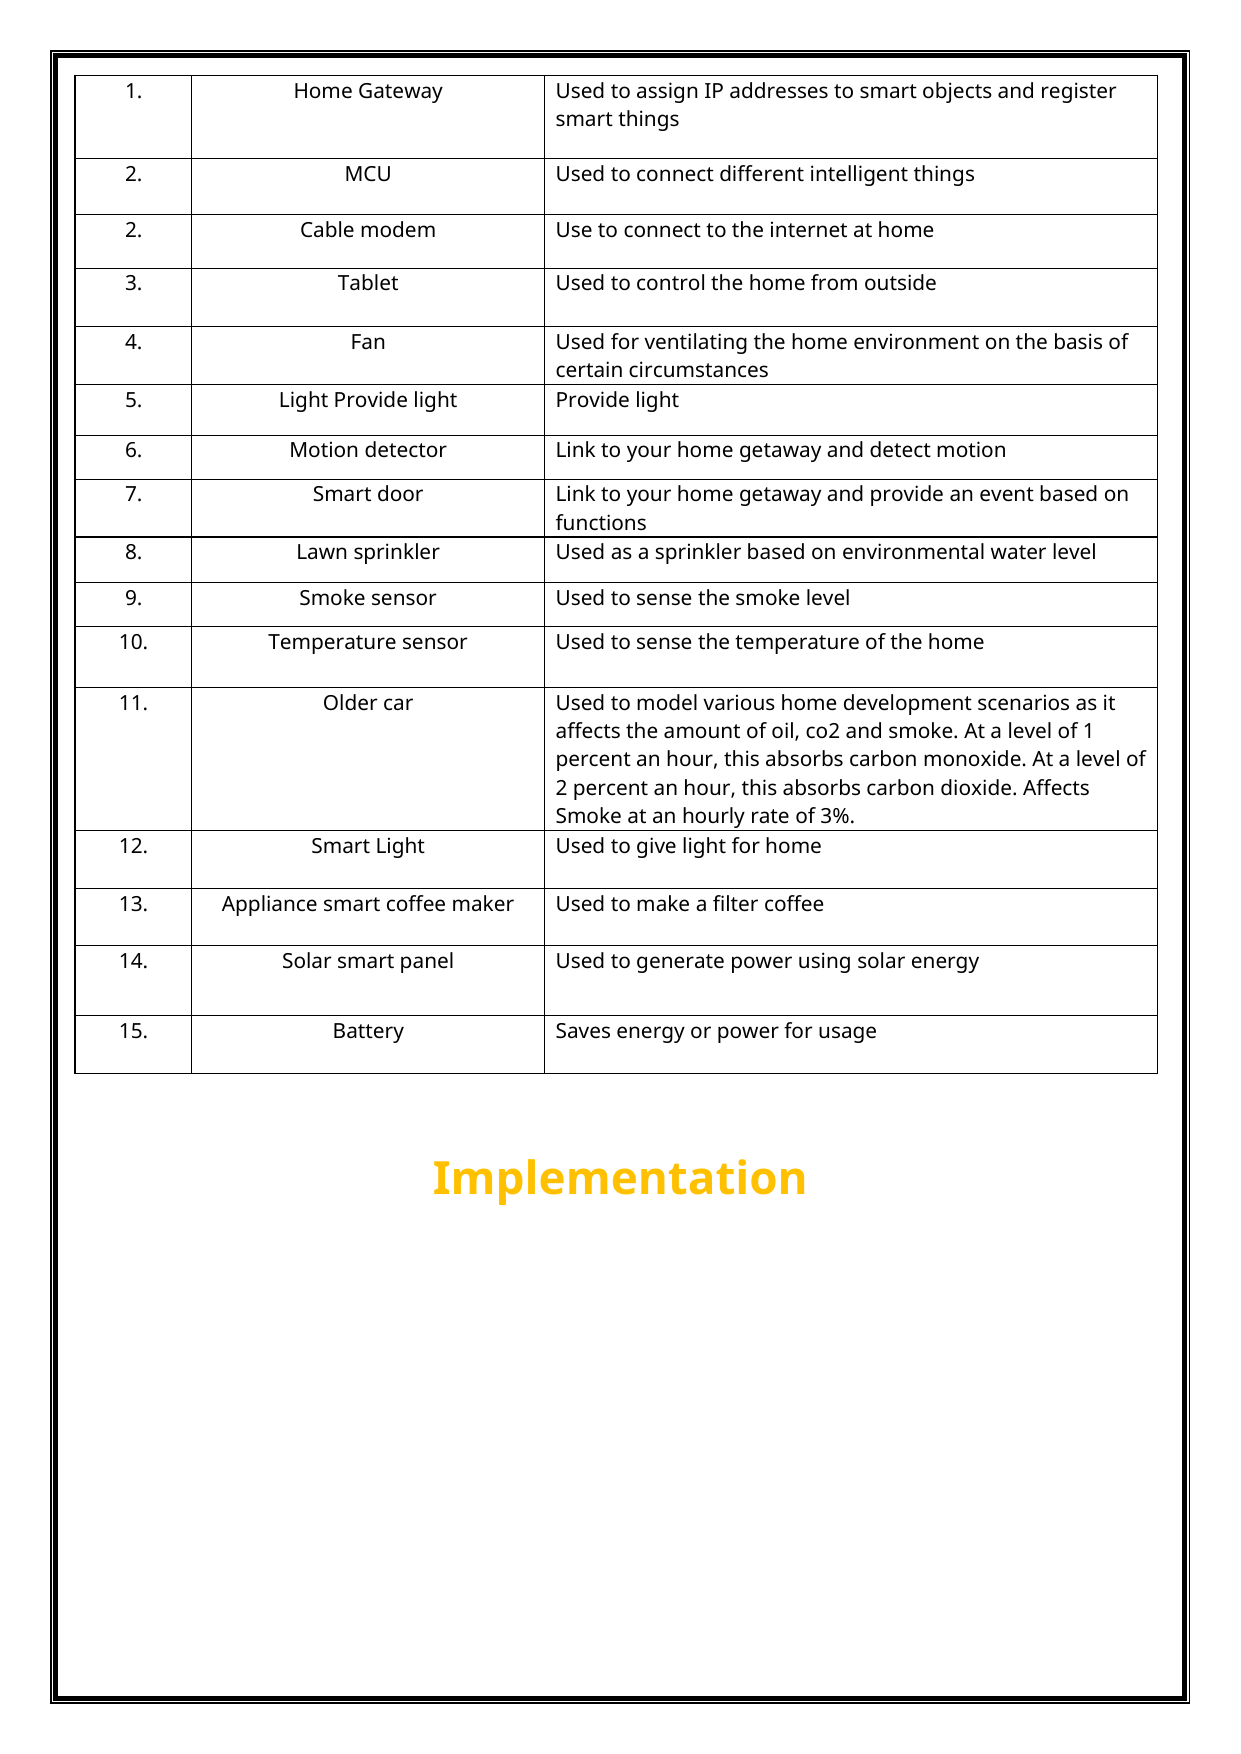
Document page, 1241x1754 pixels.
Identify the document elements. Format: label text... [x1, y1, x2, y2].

table_cell Smart Light [192, 831, 544, 888]
table_cell 8. [76, 538, 191, 582]
table_cell Older car [192, 688, 544, 830]
table_cell Used to make a filter coffee [545, 889, 1157, 945]
table_cell Fan [192, 327, 544, 384]
table_cell 14. [76, 946, 191, 1015]
table_cell 3. [76, 269, 191, 326]
text Implementation [75, 1146, 1165, 1208]
table_cell Light Provide light [192, 385, 544, 434]
table_cell Cable modem [192, 215, 544, 267]
table_cell 4. [76, 327, 191, 384]
table_cell 6. [76, 436, 191, 478]
table_cell Used for ventilating the home environment on the basis of certain circumstances [545, 327, 1157, 384]
table_cell 7. [76, 480, 191, 536]
table_cell Home Gateway [192, 76, 544, 158]
table_cell Appliance smart coffee maker [192, 889, 544, 945]
table_cell Smoke sensor [192, 583, 544, 626]
table_cell Smart door [192, 480, 544, 536]
table_cell Lawn sprinkler [192, 538, 544, 582]
table_cell Link to your home getaway and provide an event based on functions [545, 480, 1157, 536]
table_cell Used as a sprinkler based on environmental water level [545, 538, 1157, 582]
table_cell Used to connect different intelligent things [545, 159, 1157, 214]
table_cell 5. [76, 385, 191, 434]
table_cell 2. [76, 159, 191, 214]
table_cell Used to sense the temperature of the home [545, 627, 1157, 687]
table_cell 11. [76, 688, 191, 830]
table_cell Temperature sensor [192, 627, 544, 687]
table_cell Battery [192, 1016, 544, 1073]
table_cell Used to control the home from outside [545, 269, 1157, 326]
table_cell Used to sense the smoke level [545, 583, 1157, 626]
table_cell 1. [76, 76, 191, 158]
table_cell Used to assign IP addresses to smart objects and register smart things [545, 76, 1157, 158]
table_cell 9. [76, 583, 191, 626]
table_cell Used to model various home development scenarios as it affects the amount of oil, co2 and smoke. At a level of 1 percent an hour, this absorbs carbon monoxide. At a level of 2 percent an hour, this absorbs carbon dioxide. Affects Smoke at an hourly rate of 3%. [545, 688, 1157, 830]
table_cell 15. [76, 1016, 191, 1073]
table_cell Use to connect to the internet at home [545, 215, 1157, 267]
table_cell Used to generate power using solar energy [545, 946, 1157, 1015]
table_cell MCU [192, 159, 544, 214]
table_cell Used to give light for home [545, 831, 1157, 888]
table_cell 13. [76, 889, 191, 945]
table_cell 12. [76, 831, 191, 888]
table_cell Provide light [545, 385, 1157, 434]
table_cell Tablet [192, 269, 544, 326]
table_cell Solar smart panel [192, 946, 544, 1015]
table_cell 2. [76, 215, 191, 267]
table_cell Motion detector [192, 436, 544, 478]
table_cell 10. [76, 627, 191, 687]
table_cell Saves energy or power for usage [545, 1016, 1157, 1073]
table_cell Link to your home getaway and detect motion [545, 436, 1157, 478]
